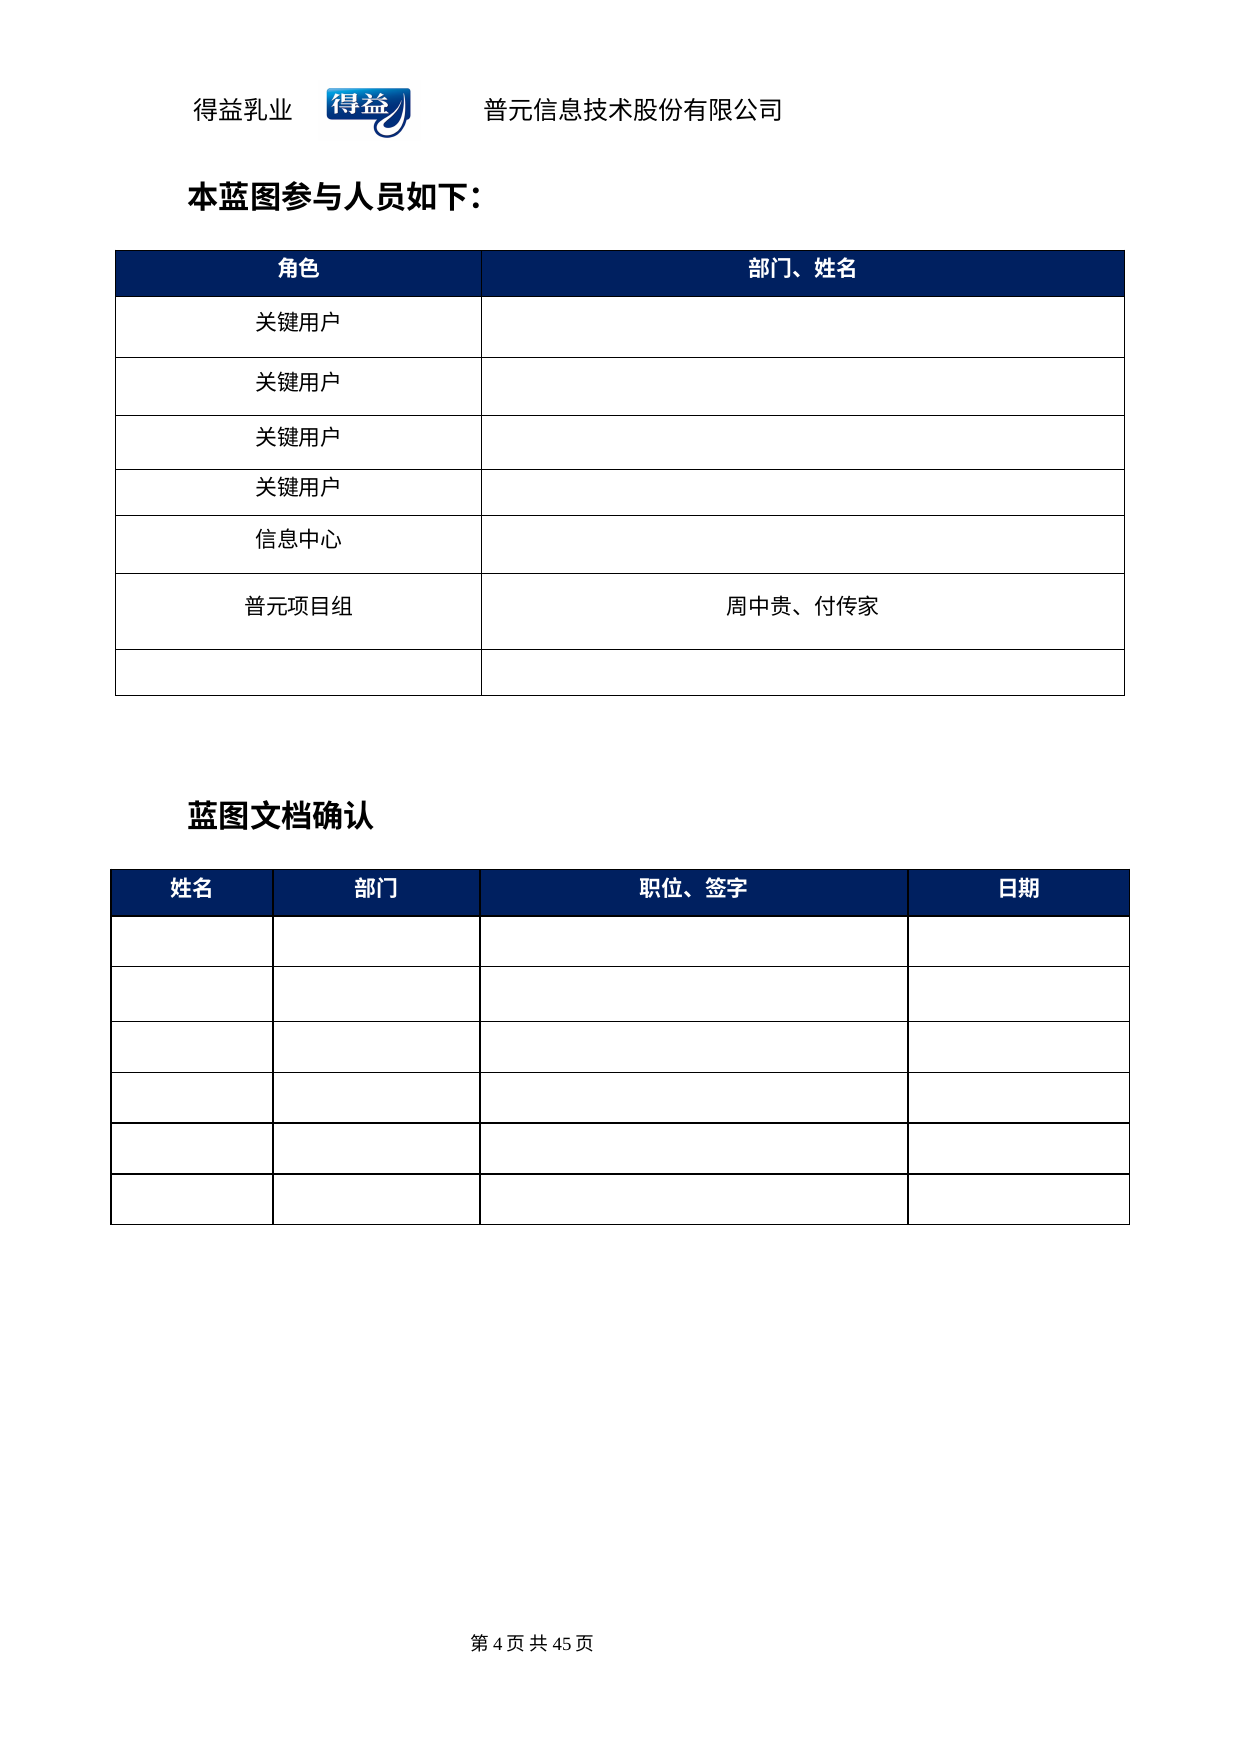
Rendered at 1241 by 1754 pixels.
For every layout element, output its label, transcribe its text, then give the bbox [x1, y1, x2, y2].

table_cell [274, 1175, 479, 1224]
table_cell 普元项目组 [116, 574, 481, 649]
table_cell [112, 1073, 272, 1122]
table_cell [481, 1022, 907, 1071]
table_cell [481, 1175, 907, 1224]
table_cell [482, 516, 1124, 573]
table_header 职位、签字 [481, 870, 907, 915]
table_cell [481, 967, 907, 1021]
table_cell [909, 967, 1129, 1021]
table_cell [112, 1022, 272, 1071]
table_cell [482, 297, 1124, 357]
picture [318, 80, 421, 141]
table_cell [482, 416, 1124, 469]
table_cell [112, 967, 272, 1021]
table_cell [909, 1175, 1129, 1224]
table_cell [909, 1022, 1129, 1071]
table_cell 关键用户 [116, 297, 481, 357]
text 本蓝图参与人员如下： [187, 162, 1053, 227]
table_cell [274, 1022, 479, 1071]
table_cell [909, 1124, 1129, 1173]
table_cell [481, 1073, 907, 1122]
table_cell 信息中心 [116, 516, 481, 573]
table_cell [481, 917, 907, 966]
table_header 日期 [909, 870, 1129, 915]
table_cell [112, 917, 272, 966]
table_cell [482, 650, 1124, 695]
table_cell [274, 917, 479, 966]
table_cell [481, 1124, 907, 1173]
table_cell [909, 1073, 1129, 1122]
table_cell [482, 470, 1124, 515]
text 蓝图文档确认 [187, 781, 1053, 846]
table_cell 关键用户 [116, 470, 481, 515]
table_cell [112, 1175, 272, 1224]
table_cell [112, 1124, 272, 1173]
table_header 角色 [116, 251, 481, 296]
table_cell [274, 967, 479, 1021]
table_header 部门 [274, 870, 479, 915]
table_header 部门、姓名 [482, 251, 1124, 296]
table_cell [116, 650, 481, 695]
table_cell [274, 1073, 479, 1122]
table_cell 周中贵、付传家 [482, 574, 1124, 649]
table_header 姓名 [112, 870, 272, 915]
table_cell [482, 358, 1124, 415]
table_cell 关键用户 [116, 416, 481, 469]
table_cell [274, 1124, 479, 1173]
table_cell [909, 917, 1129, 966]
table_cell 关键用户 [116, 358, 481, 415]
